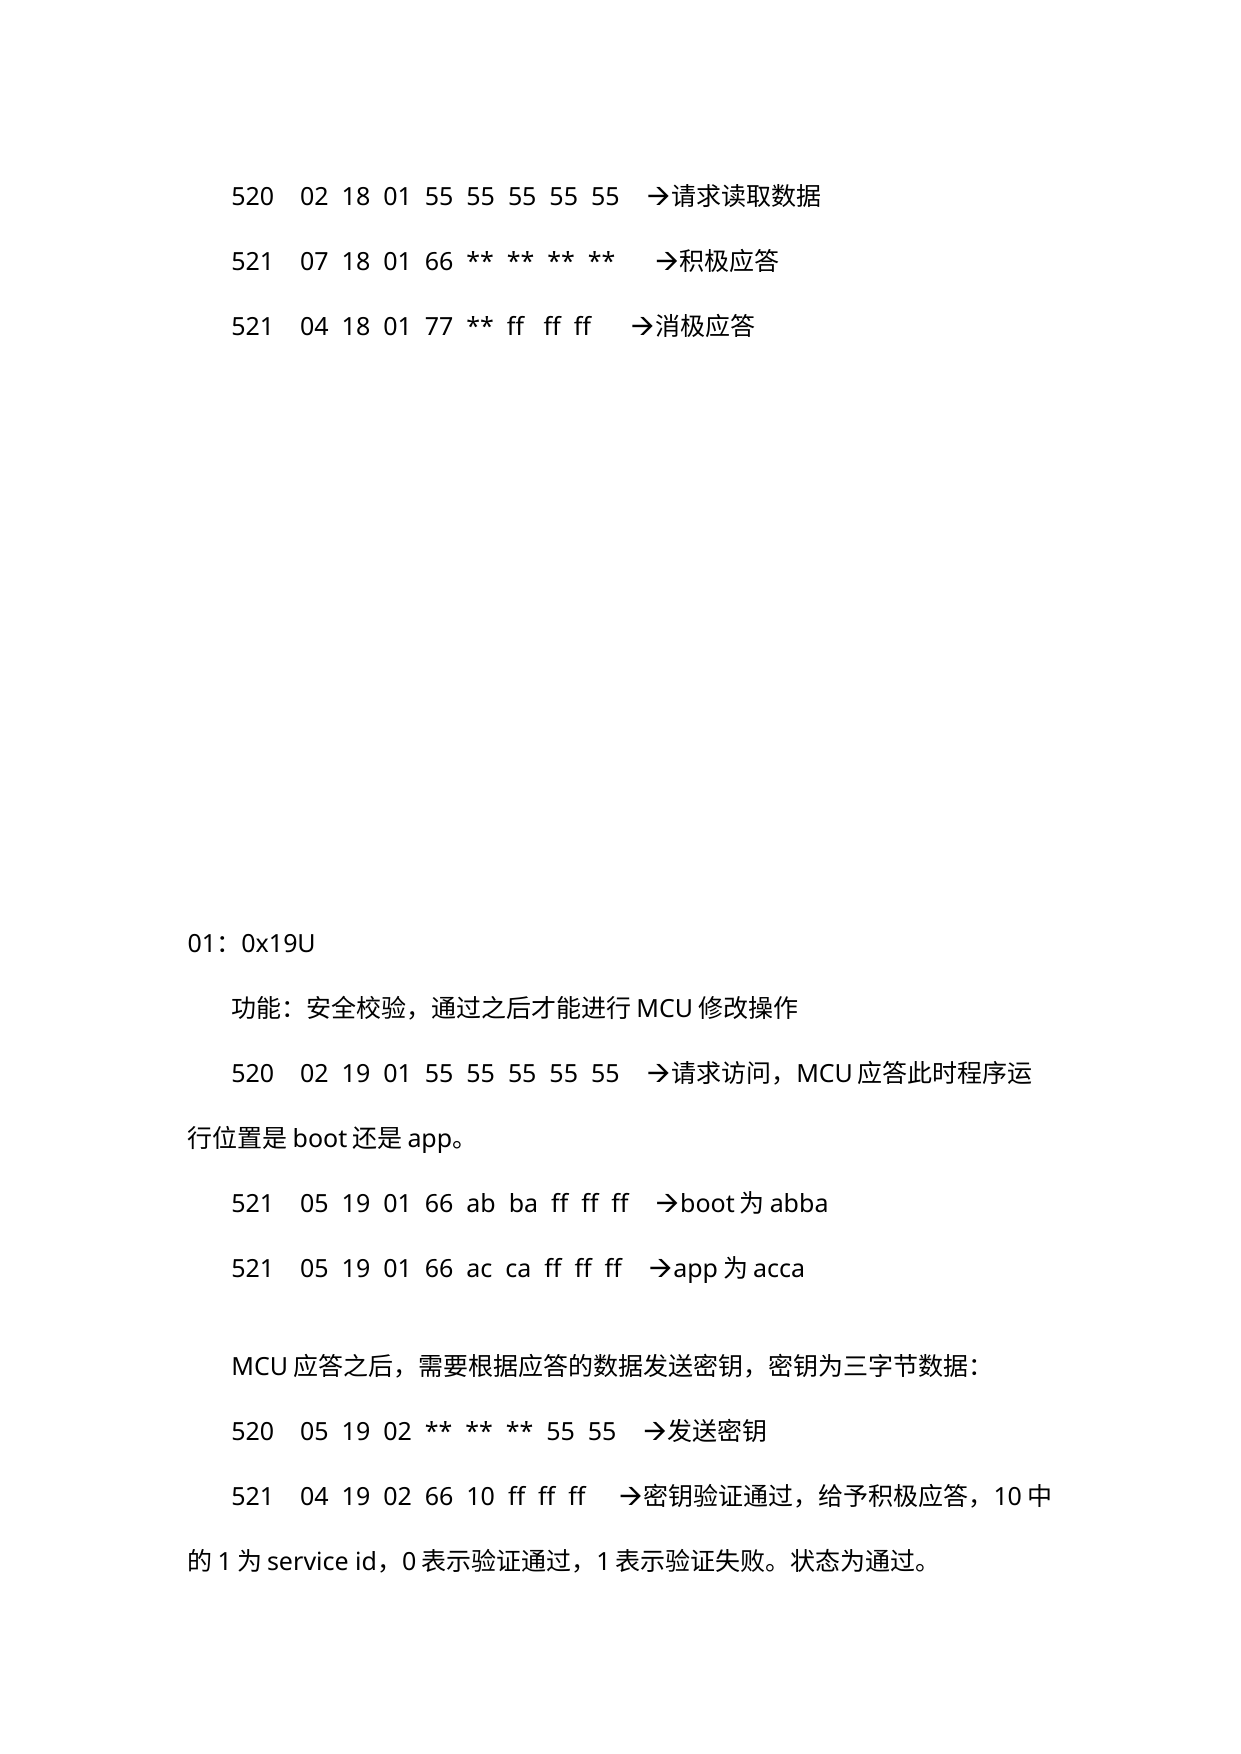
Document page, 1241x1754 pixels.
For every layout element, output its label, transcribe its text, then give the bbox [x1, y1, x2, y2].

text 521 05 19 01 66 ab ba ff ff ff boot为abba [187, 1169, 1053, 1234]
text 521 07 18 01 66 ** ** ** ** 积极应答 [187, 227, 1053, 292]
text MCU应答之后，需要根据应答的数据发送密钥，密钥为三字节数据： [187, 1332, 1053, 1397]
text 521 05 19 01 66 ac ca ff ff ff app为acca [187, 1234, 1053, 1299]
text 521 04 19 02 66 10 ff ff ff 密钥验证通过，给予积极应答，10中的1为service id，0表示验证通过，1表示验证失败。状态为通过。 [187, 1462, 1053, 1592]
text 520 02 19 01 55 55 55 55 55 请求访问，MCU应答此时程序运行位置是boot还是app。 [187, 1039, 1053, 1169]
text 520 05 19 02 ** ** ** 55 55 发送密钥 [187, 1397, 1053, 1462]
text 520 02 18 01 55 55 55 55 55 请求读取数据 [187, 162, 1053, 227]
text 01：0x19U [187, 909, 1053, 974]
text 521 04 18 01 77 ** ff ff ff 消极应答 [187, 292, 1053, 357]
text 功能：安全校验，通过之后才能进行MCU修改操作 [187, 974, 1053, 1039]
